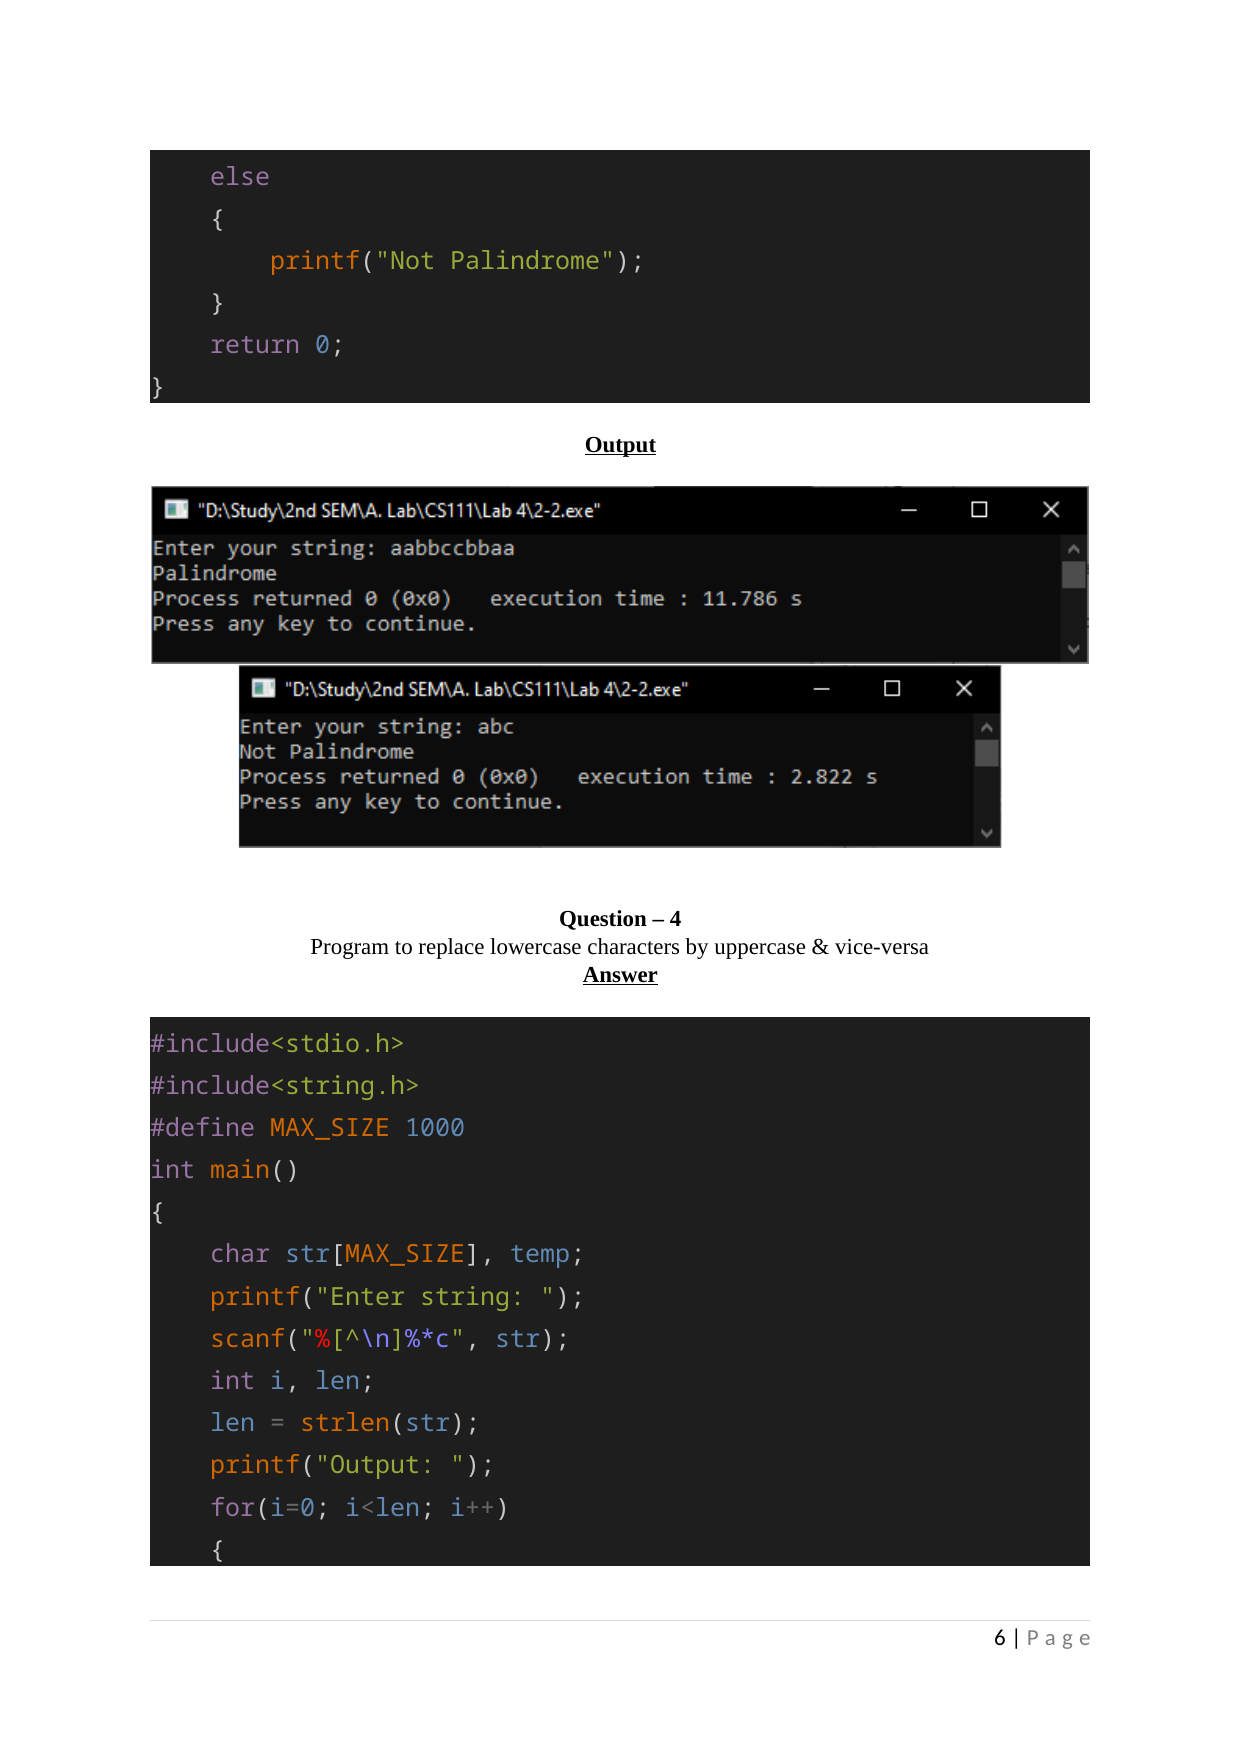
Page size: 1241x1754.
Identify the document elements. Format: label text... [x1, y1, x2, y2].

picture [151, 486, 1089, 664]
text { [150, 1523, 1090, 1566]
text { [150, 192, 1090, 234]
text return 0; [150, 319, 1090, 361]
text int i, len; [150, 1354, 1090, 1397]
text #include<stdio.h> [150, 1017, 1090, 1059]
text Question – 4 [150, 905, 1090, 932]
picture [238, 665, 1002, 848]
text for(i=0; i<len; i++) [150, 1481, 1090, 1523]
text Output [150, 431, 1090, 457]
text scanf("%[^\n]%*c", str); [150, 1312, 1090, 1354]
text len = strlen(str); [150, 1397, 1090, 1439]
text printf("Enter string: "); [150, 1270, 1090, 1312]
text #define MAX_SIZE 1000 [150, 1101, 1090, 1144]
text else [150, 150, 1090, 192]
text Program to replace lowercase characters by uppercase & vice-versa [150, 933, 1090, 960]
text { [150, 1186, 1090, 1228]
text #include<string.h> [150, 1059, 1090, 1101]
text } [150, 361, 1090, 403]
text Answer [150, 961, 1090, 988]
text char str[MAX_SIZE], temp; [150, 1228, 1090, 1270]
text printf("Not Palindrome"); [150, 234, 1090, 277]
text } [150, 277, 1090, 319]
text printf("Output: "); [150, 1439, 1090, 1481]
text int main() [150, 1144, 1090, 1186]
